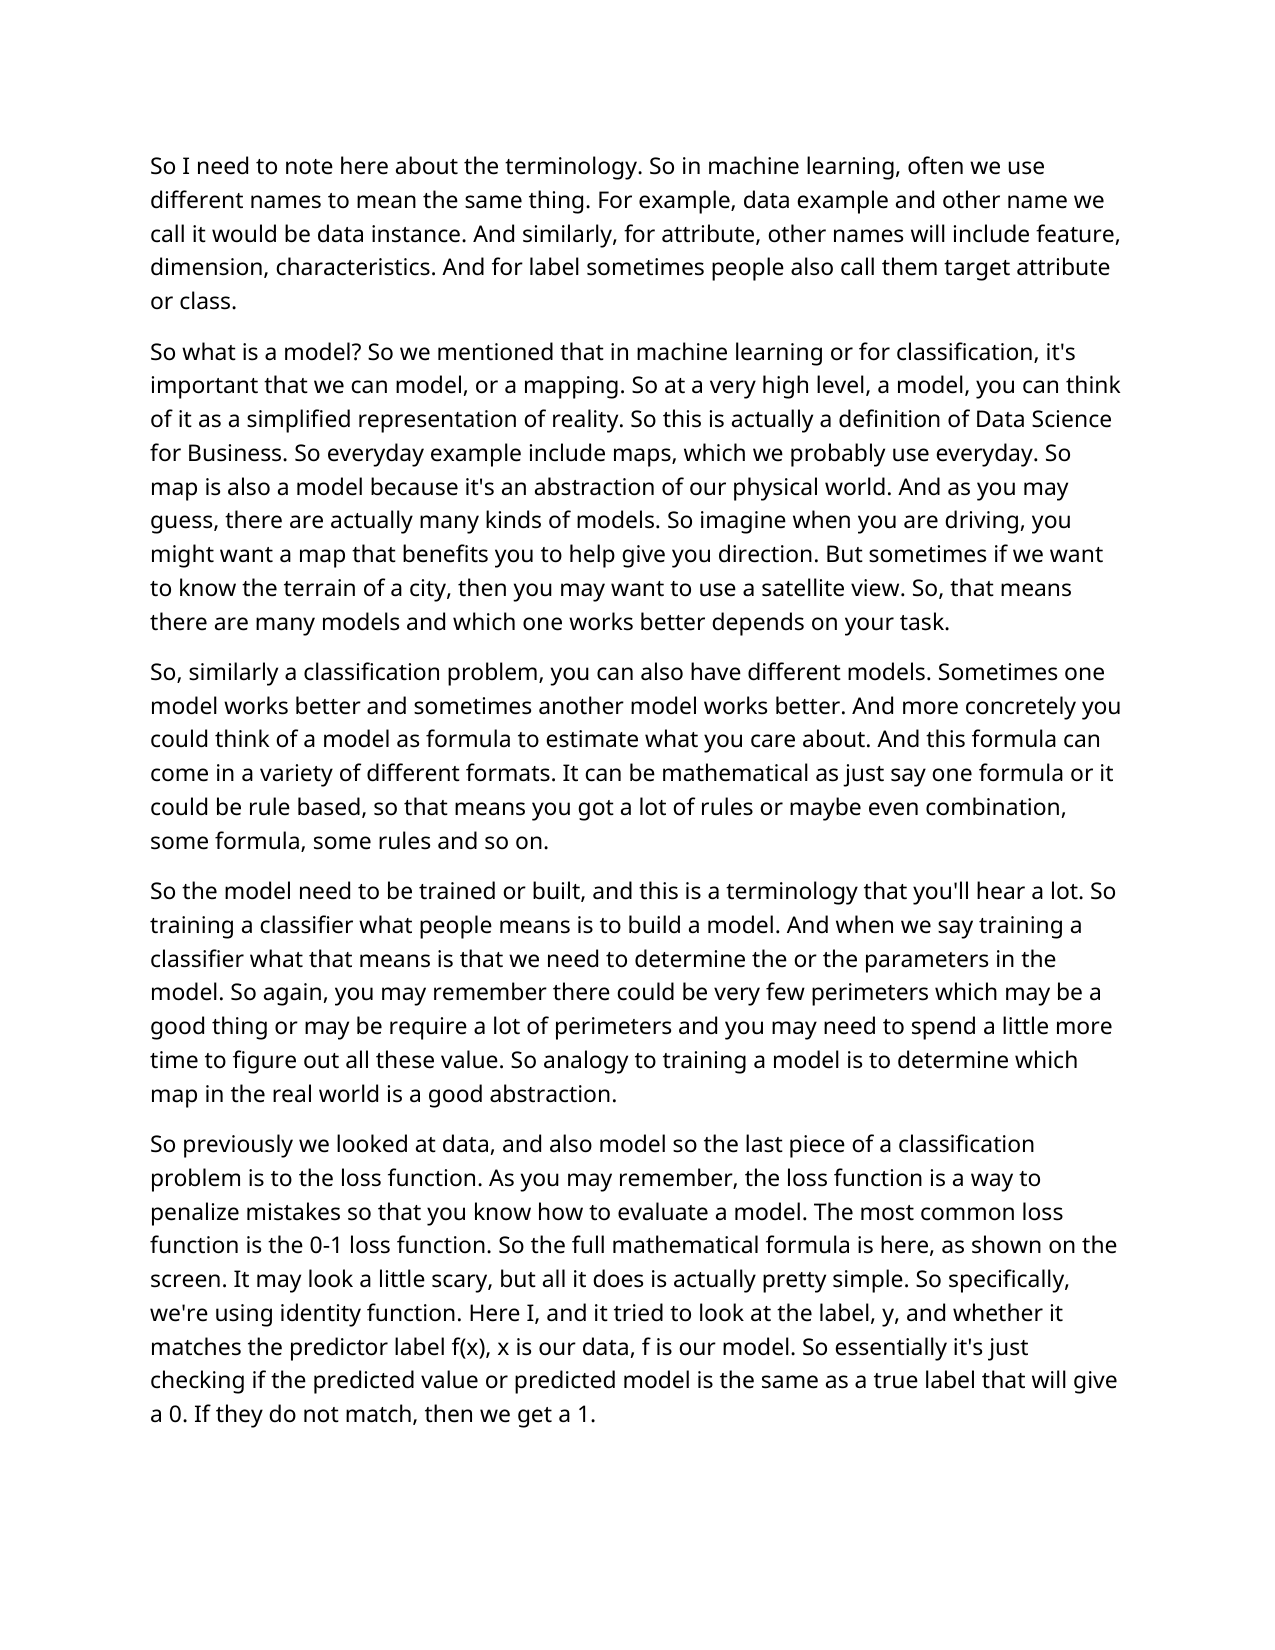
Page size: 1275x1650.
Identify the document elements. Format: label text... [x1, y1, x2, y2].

text So previously we looked at data, and also model so the last piece of a classification problem is to the loss function. As you may remember, the loss function is a way to penalize mistakes so that you know how to evaluate a model. The most common loss function is the 0-1 loss function. So the full mathematical formula is here, as shown on the screen. It may look a little scary, but all it does is actually pretty simple. So specifically, we're using identity function. Here I, and it tried to look at the label, y, and whether it matches the predictor label f(x), x is our data, f is our model. So essentially it's just checking if the predicted value or predicted model is the same as a true label that will give a 0. If they do not match, then we get a 1. [150, 1128, 1125, 1429]
text So I need to note here about the terminology. So in machine learning, often we use different names to mean the same thing. For example, data example and other name we call it would be data instance. And similarly, for attribute, other names will include feature, dimension, characteristics. And for label sometimes people also call them target attribute or class. [150, 150, 1125, 316]
text So what is a model? So we mentioned that in machine learning or for classification, it's important that we can model, or a mapping. So at a very high level, a model, you can think of it as a simplified representation of reality. So this is actually a definition of Data Science for Business. So everyday example include maps, which we probably use everyday. So map is also a model because it's an abstraction of our physical world. And as you may guess, there are actually many kinds of models. So imagine when you are driving, you might want a map that benefits you to help give you direction. But sometimes if we want to know the terrain of a city, then you may want to use a satellite view. So, that means there are many models and which one works better depends on your task. [150, 335, 1125, 637]
text So, similarly a classification problem, you can also have different models. Sometimes one model works better and sometimes another model works better. And more concretely you could think of a model as formula to estimate what you care about. And this formula can come in a variety of different formats. It can be mathematical as just say one formula or it could be rule based, so that means you got a lot of rules or maybe even combination, some formula, some rules and so on. [150, 656, 1125, 856]
text So the model need to be trained or built, and this is a terminology that you'll hear a lot. So training a classifier what people means is to build a model. And when we say training a classifier what that means is that we need to determine the or the parameters in the model. So again, you may remember there could be very few perimeters which may be a good thing or may be require a lot of perimeters and you may need to spend a little more time to figure out all these value. So analogy to training a model is to determine which map in the real world is a good abstraction. [150, 875, 1125, 1109]
